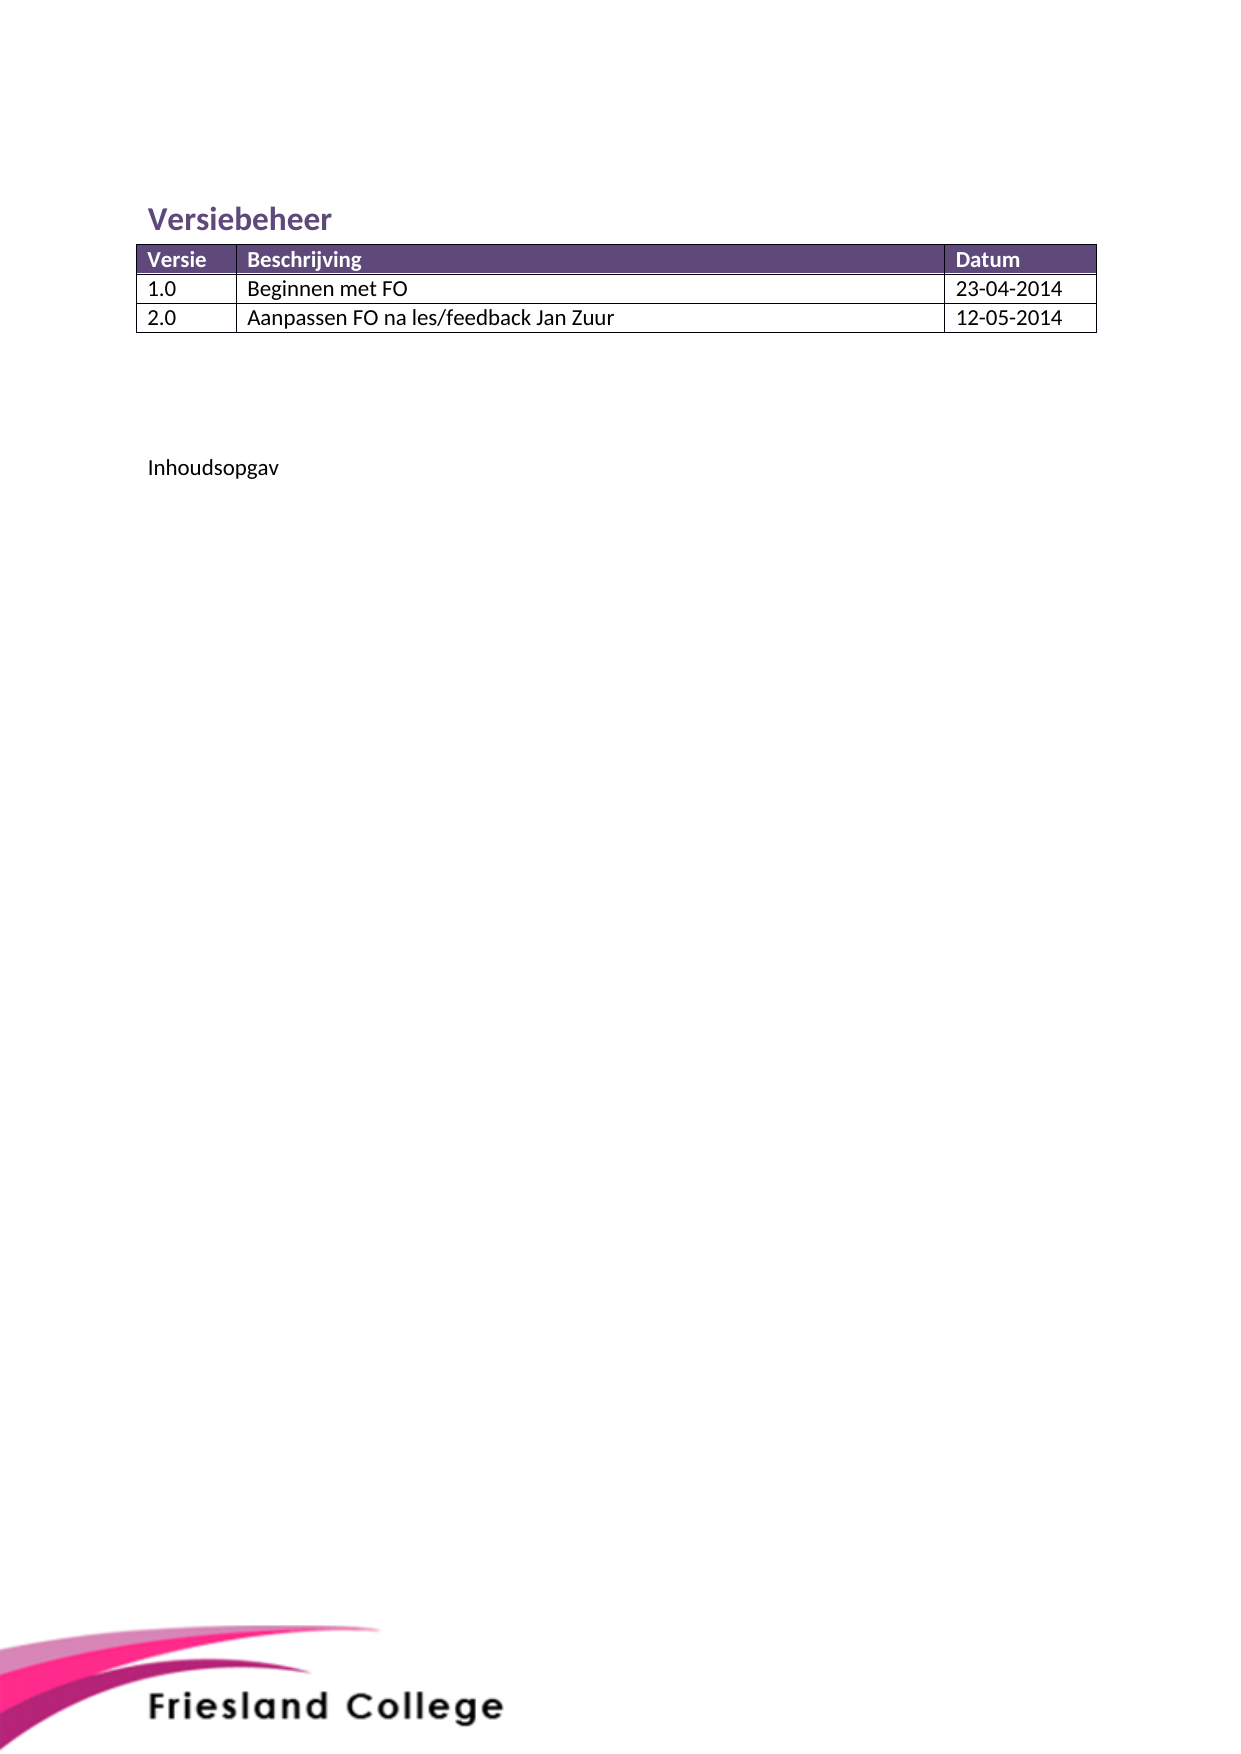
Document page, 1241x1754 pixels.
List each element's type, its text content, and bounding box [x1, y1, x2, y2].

table_cell 12-05-2014 [945, 304, 1096, 332]
table_cell 2.0 [137, 304, 236, 332]
table_cell Beginnen met FO [237, 275, 944, 302]
table_cell 23-04-2014 [945, 275, 1096, 302]
table_cell 1.0 [137, 275, 236, 302]
picture [0, 1624, 944, 1753]
table_header Datum [945, 245, 1096, 273]
subtitle Versiebeheer [148, 198, 1093, 238]
table_header Beschrijving [237, 245, 944, 273]
table_cell Aanpassen FO na les/feedback Jan Zuur [237, 304, 944, 332]
table_header Versie [137, 245, 236, 273]
